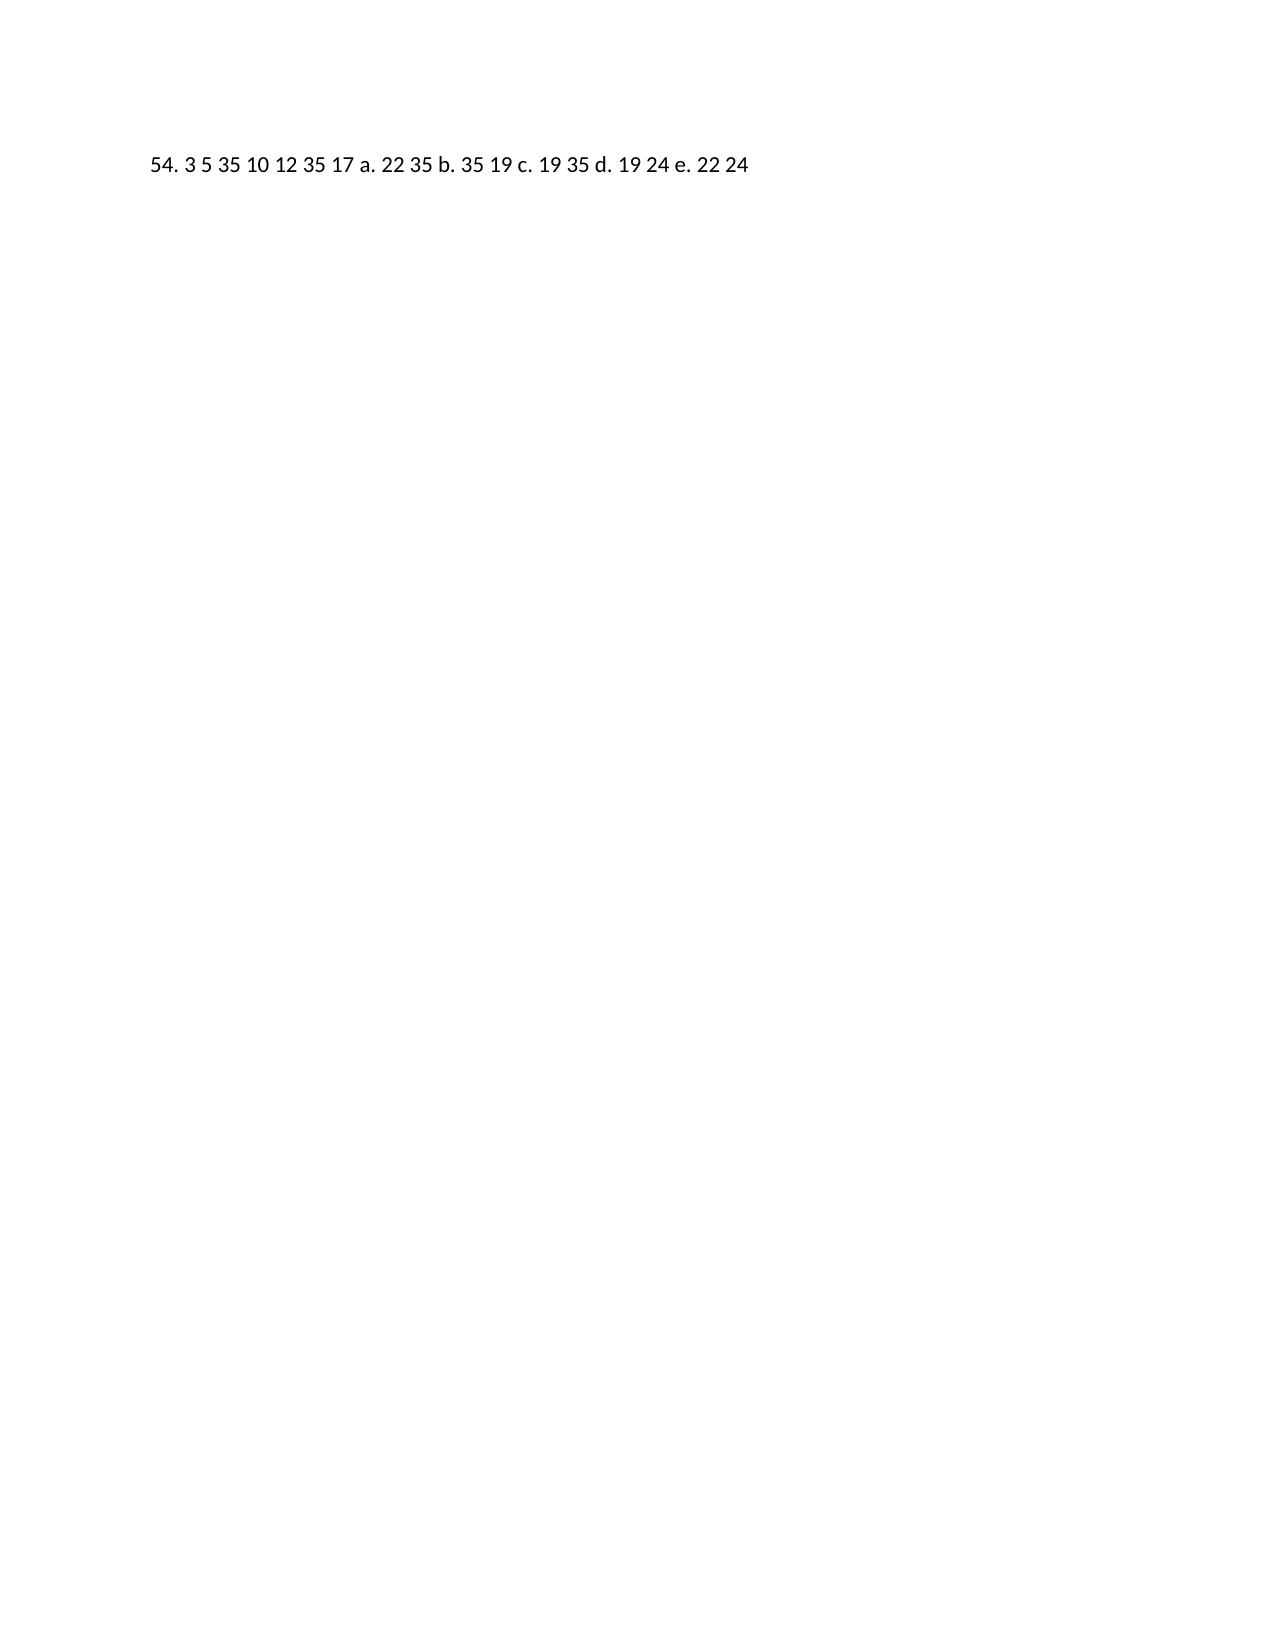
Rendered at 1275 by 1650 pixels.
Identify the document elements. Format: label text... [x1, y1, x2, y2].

text 54. 3 5 35 10 12 35 17 a. 22 35 b. 35 19 c. 19 35 d. 19 24 e. 22 24 [150, 150, 1125, 178]
